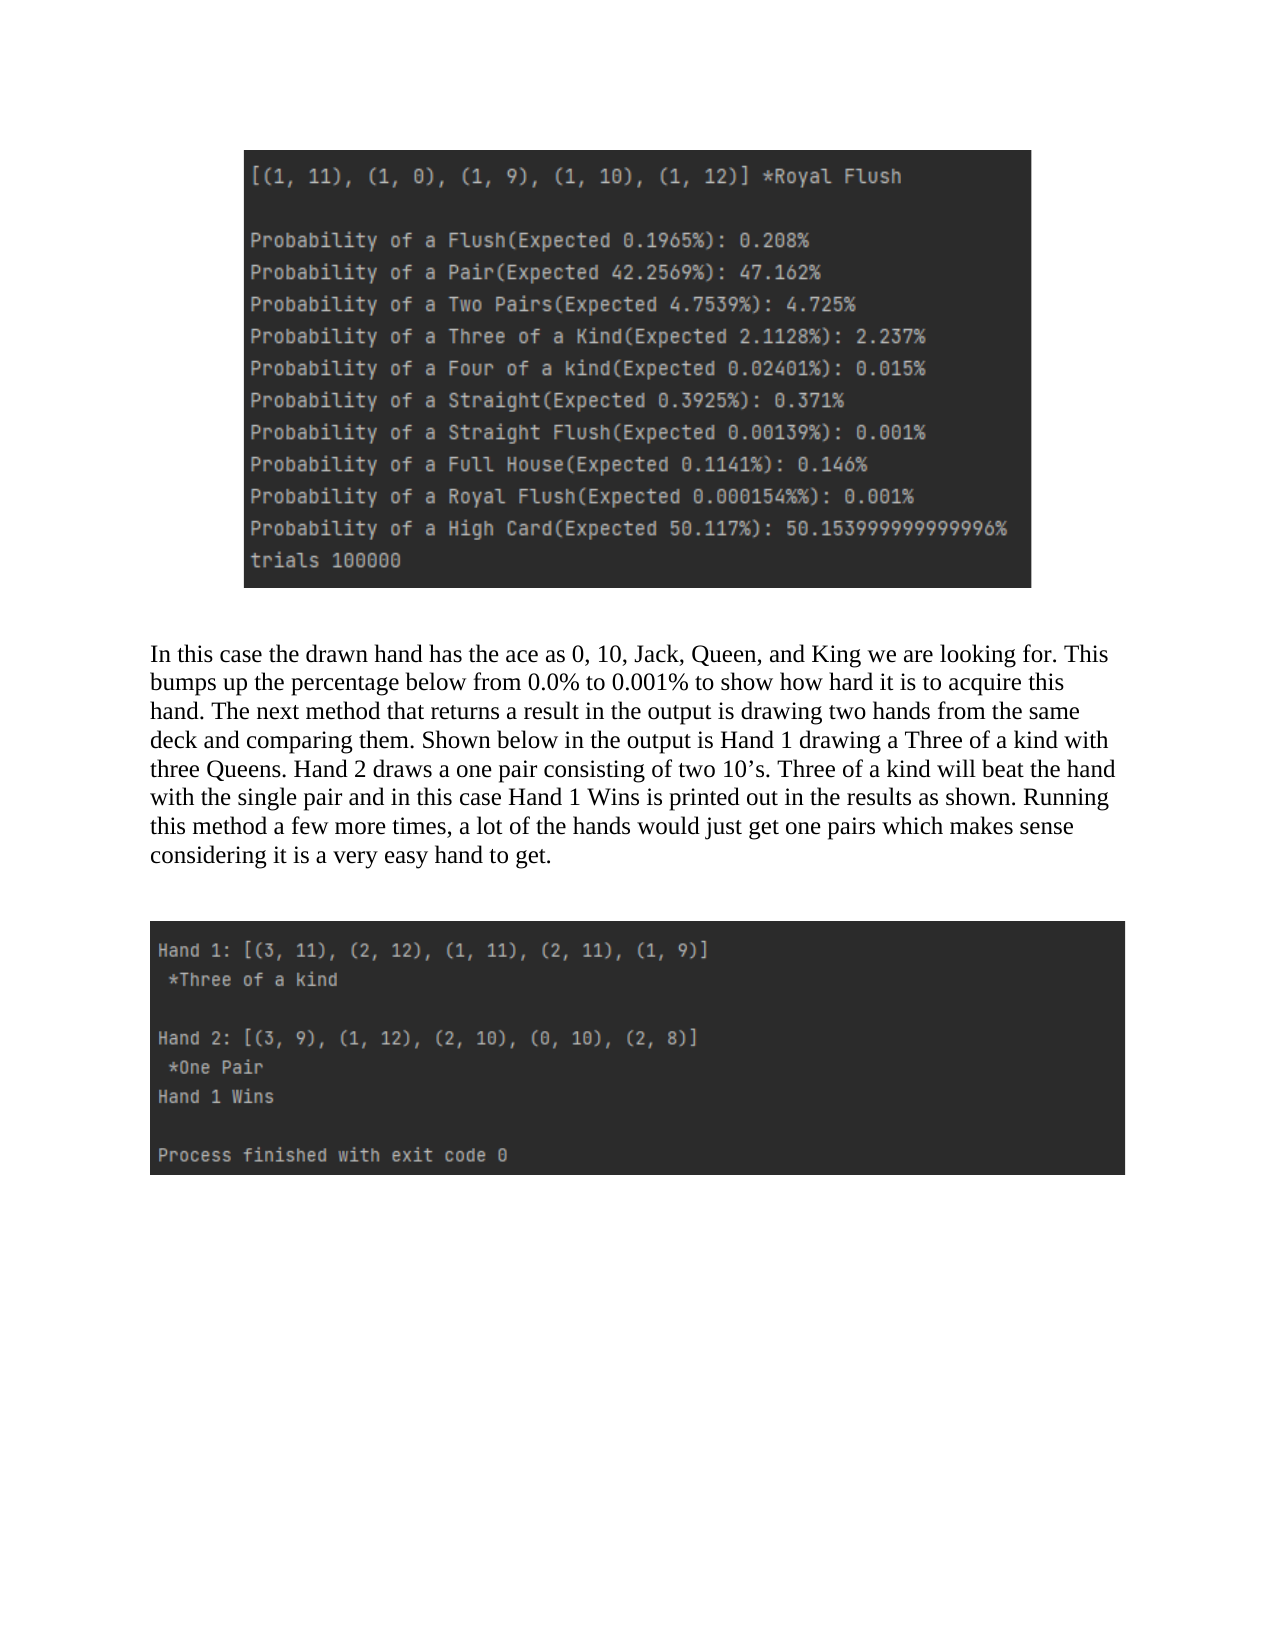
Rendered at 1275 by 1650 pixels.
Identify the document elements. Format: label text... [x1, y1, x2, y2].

text In this case the drawn hand has the ace as 0, 10, Jack, Queen, and King we are looking for. This bumps up the percentage below from 0.0% to 0.001% to show how hard it is to acquire this hand. The next method that returns a result in the output is drawing two hands from the same deck and comparing them. Shown below in the output is Hand 1 drawing a Three of a kind with three Queens. Hand 2 draws a one pair consisting of two 10’s. Three of a kind will beat the hand with the single pair and in this case Hand 1 Wins is printed out in the results as shown. Running this method a few more times, a lot of the hands would just get one pairs which makes sense considering it is a very easy hand to get. [150, 639, 1125, 869]
picture [243, 150, 1032, 588]
picture [150, 921, 1125, 1175]
